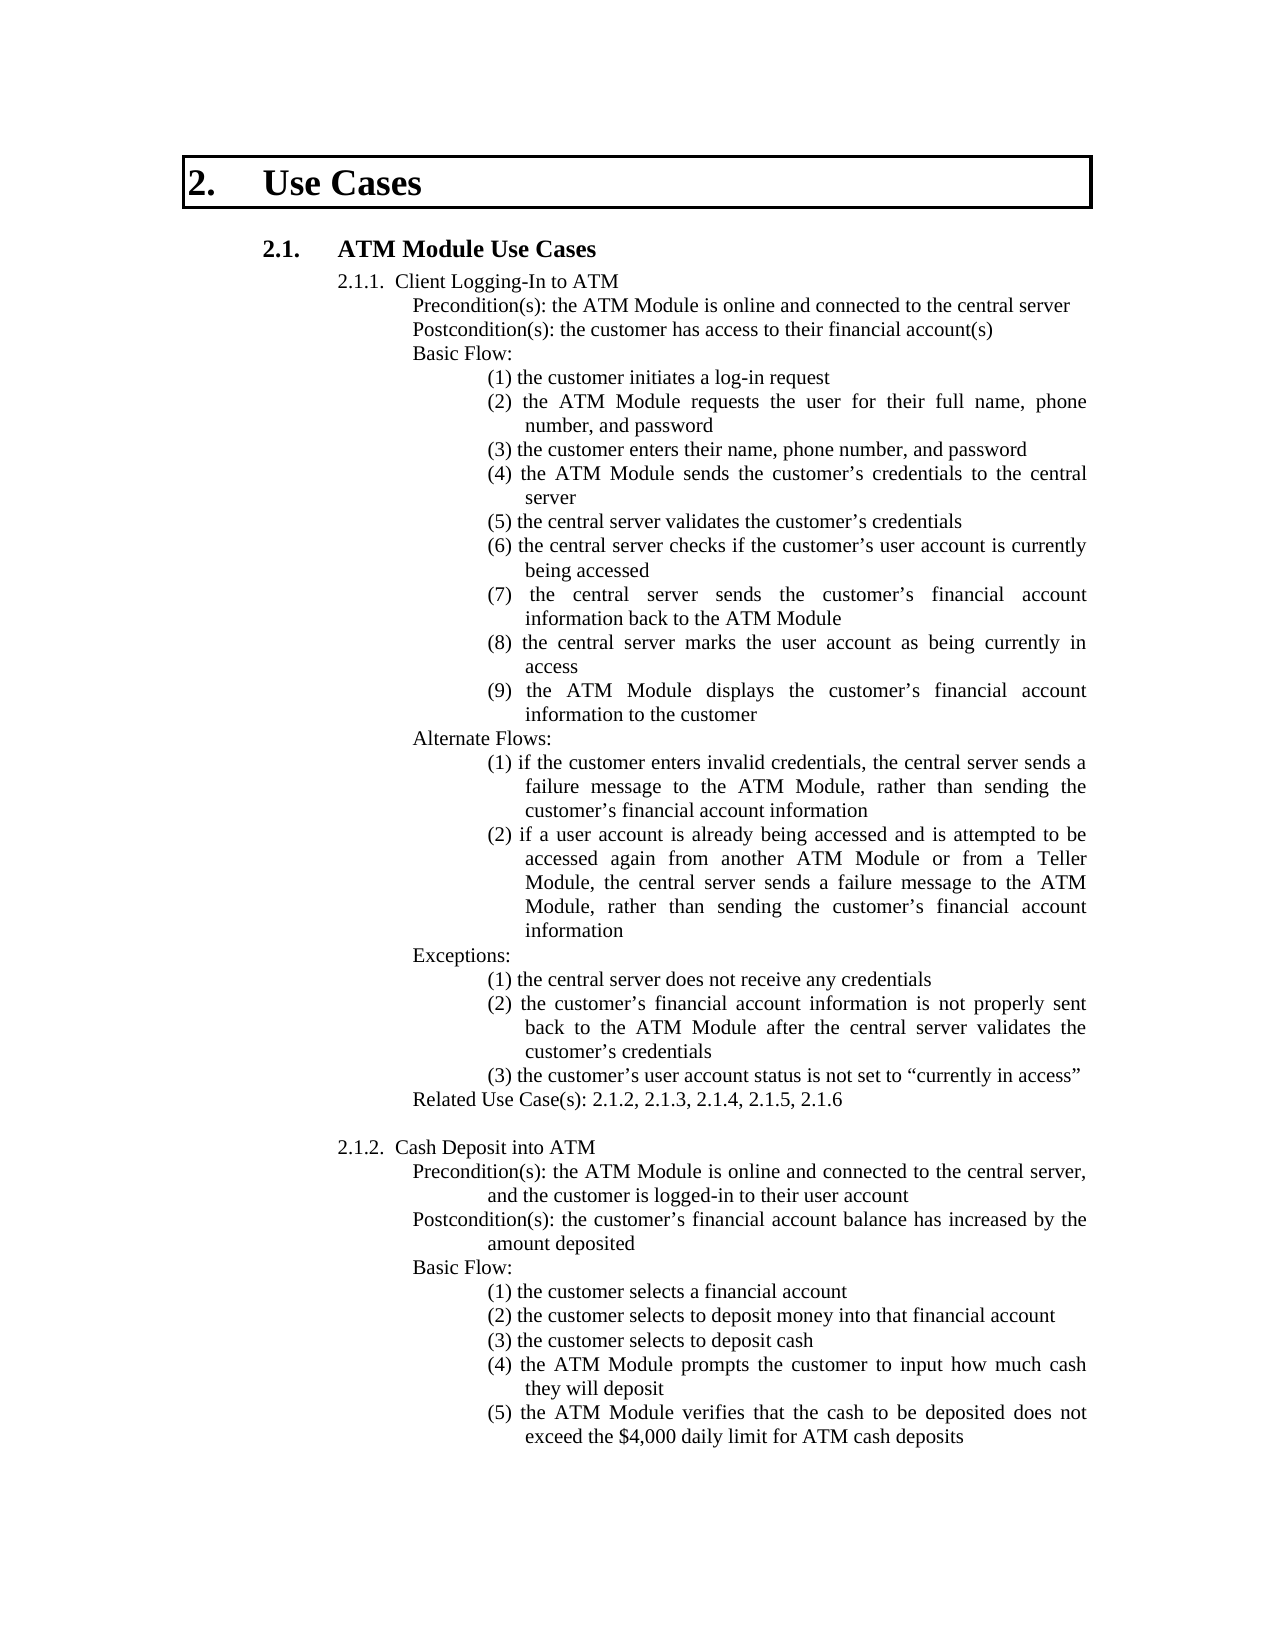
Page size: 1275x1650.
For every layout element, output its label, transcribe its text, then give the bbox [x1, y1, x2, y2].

text (1) the customer initiates a log-in request [487, 365, 1087, 389]
subtitle Use Cases [185, 158, 1089, 206]
text (3) the customer selects to deposit cash [487, 1327, 1087, 1352]
text (1) the central server does not receive any credentials [487, 967, 1087, 991]
text Postcondition(s): the customer’s financial account balance has increased by the amount deposited [412, 1207, 1087, 1255]
text (6) the central server checks if the customer’s user account is currently being accessed [487, 533, 1087, 582]
text (2) the customer selects to deposit money into that financial account [487, 1303, 1087, 1327]
text Precondition(s): the ATM Module is online and connected to the central server, and the customer is logged-in to their user account [412, 1159, 1087, 1207]
text Basic Flow: [412, 341, 1087, 365]
text (2) if a user account is already being accessed and is attempted to be accessed again from another ATM Module or from a Teller Module, the central server sends a failure message to the ATM Module, rather than sending the customer’s financial account information [487, 822, 1087, 942]
text Alternate Flows: [412, 726, 1087, 750]
text (1) if the customer enters invalid credentials, the central server sends a failure message to the ATM Module, rather than sending the customer’s financial account information [487, 750, 1087, 822]
text (4) the ATM Module sends the customer’s credentials to the central server [487, 461, 1087, 509]
text (2) the customer’s financial account information is not properly sent back to the ATM Module after the central server validates the customer’s credentials [487, 991, 1087, 1063]
text (1) the customer selects a financial account [487, 1279, 1087, 1303]
text Related Use Case(s): 2.1.2, 2.1.3, 2.1.4, 2.1.5, 2.1.6 [412, 1087, 1087, 1111]
text Precondition(s): the ATM Module is online and connected to the central server [412, 293, 1087, 317]
text (9) the ATM Module displays the customer’s financial account information to the customer [487, 678, 1087, 726]
text (4) the ATM Module prompts the customer to input how much cash they will deposit [487, 1352, 1087, 1400]
text Postcondition(s): the customer has access to their financial account(s) [412, 317, 1087, 341]
text (8) the central server marks the user account as being currently in access [487, 630, 1087, 678]
text (5) the central server validates the customer’s credentials [487, 509, 1087, 533]
text Basic Flow: [412, 1255, 1087, 1279]
text 2.1.2. Cash Deposit into ATM [337, 1135, 1087, 1159]
text 2.1.1. Client Logging-In to ATM [337, 269, 1087, 293]
text Exceptions: [412, 942, 1087, 967]
text (2) the ATM Module requests the user for their full name, phone number, and password [487, 389, 1087, 437]
text (5) the ATM Module verifies that the cash to be deposited does not exceed the $4,000 daily limit for ATM cash deposits [487, 1400, 1087, 1448]
text (3) the customer enters their name, phone number, and password [487, 437, 1087, 461]
text (3) the customer’s user account status is not set to “currently in access” [487, 1063, 1087, 1087]
subtitle ATM Module Use Cases [262, 234, 1087, 262]
text (7) the central server sends the customer’s financial account information back to the ATM Module [487, 582, 1087, 630]
